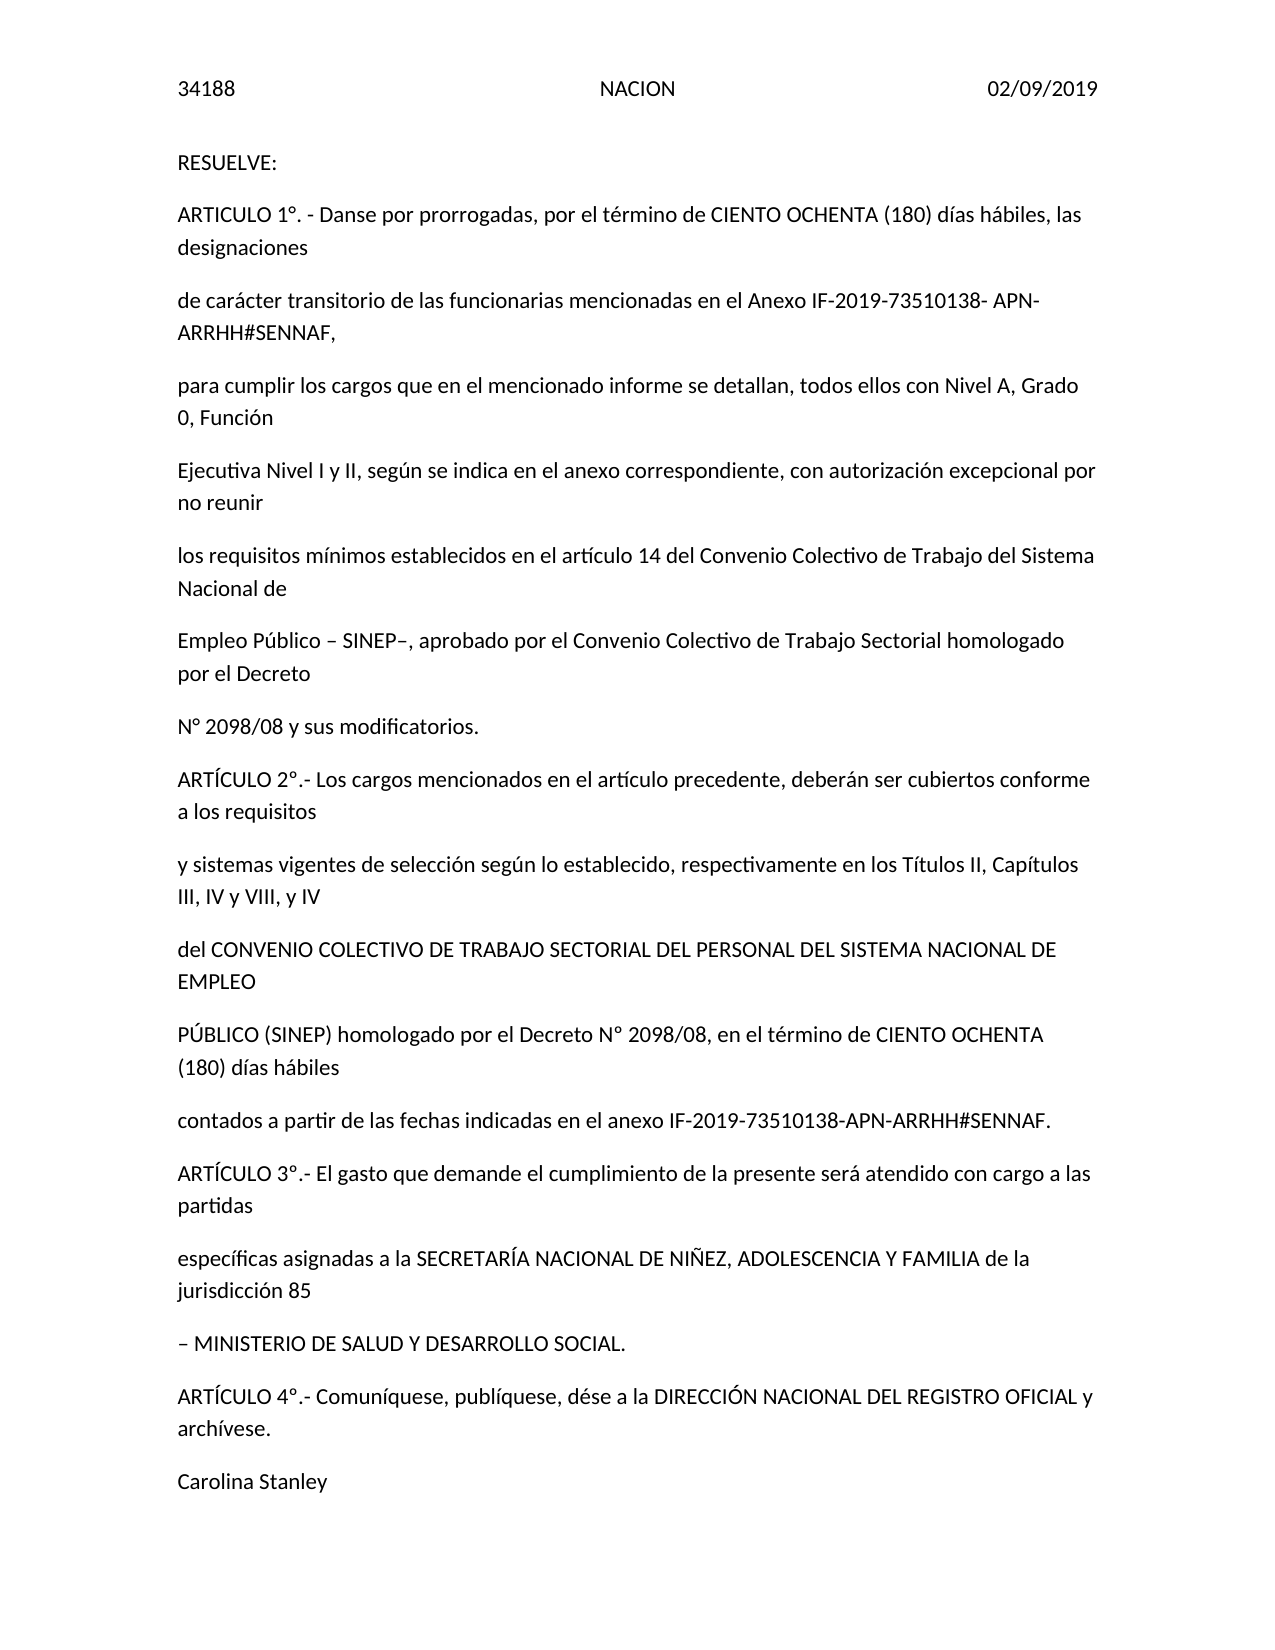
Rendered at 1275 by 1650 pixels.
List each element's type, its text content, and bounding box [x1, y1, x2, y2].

text ARTÍCULO 4º.- Comuníquese, publíquese, dése a la DIRECCIÓN NACIONAL DEL REGISTRO OFICIAL y archívese. [177, 1382, 1098, 1442]
text RESUELVE: [177, 148, 1098, 176]
text Empleo Público – SINEP–, aprobado por el Convenio Colectivo de Trabajo Sectorial homologado por el Decreto [177, 627, 1098, 687]
text y sistemas vigentes de selección según lo establecido, respectivamente en los Títulos II, Capítulos III, IV y VIII, y IV [177, 850, 1098, 910]
text ARTÍCULO 3º.- El gasto que demande el cumplimiento de la presente será atendido con cargo a las partidas [177, 1159, 1098, 1219]
text contados a partir de las fechas indicadas en el anexo IF-2019-73510138-APN-ARRHH#SENNAF. [177, 1106, 1098, 1134]
text para cumplir los cargos que en el mencionado informe se detallan, todos ellos con Nivel A, Grado 0, Función [177, 371, 1098, 431]
text del CONVENIO COLECTIVO DE TRABAJO SECTORIAL DEL PERSONAL DEL SISTEMA NACIONAL DE EMPLEO [177, 935, 1098, 996]
text – MINISTERIO DE SALUD Y DESARROLLO SOCIAL. [177, 1329, 1098, 1357]
text Ejecutiva Nivel I y II, según se indica en el anexo correspondiente, con autorización excepcional por no reunir [177, 456, 1098, 516]
text Carolina Stanley [177, 1467, 1098, 1495]
text ARTICULO 1°. - Danse por prorrogadas, por el término de CIENTO OCHENTA (180) días hábiles, las designaciones [177, 201, 1098, 261]
text ARTÍCULO 2º.- Los cargos mencionados en el artículo precedente, deberán ser cubiertos conforme a los requisitos [177, 765, 1098, 825]
text PÚBLICO (SINEP) homologado por el Decreto Nº 2098/08, en el término de CIENTO OCHENTA (180) días hábiles [177, 1021, 1098, 1081]
text específicas asignadas a la SECRETARÍA NACIONAL DE NIÑEZ, ADOLESCENCIA Y FAMILIA de la jurisdicción 85 [177, 1244, 1098, 1304]
text de carácter transitorio de las funcionarias mencionadas en el Anexo IF-2019-73510138- APN-ARRHH#SENNAF, [177, 286, 1098, 346]
text los requisitos mínimos establecidos en el artículo 14 del Convenio Colectivo de Trabajo del Sistema Nacional de [177, 541, 1098, 602]
text N° 2098/08 y sus modificatorios. [177, 712, 1098, 740]
